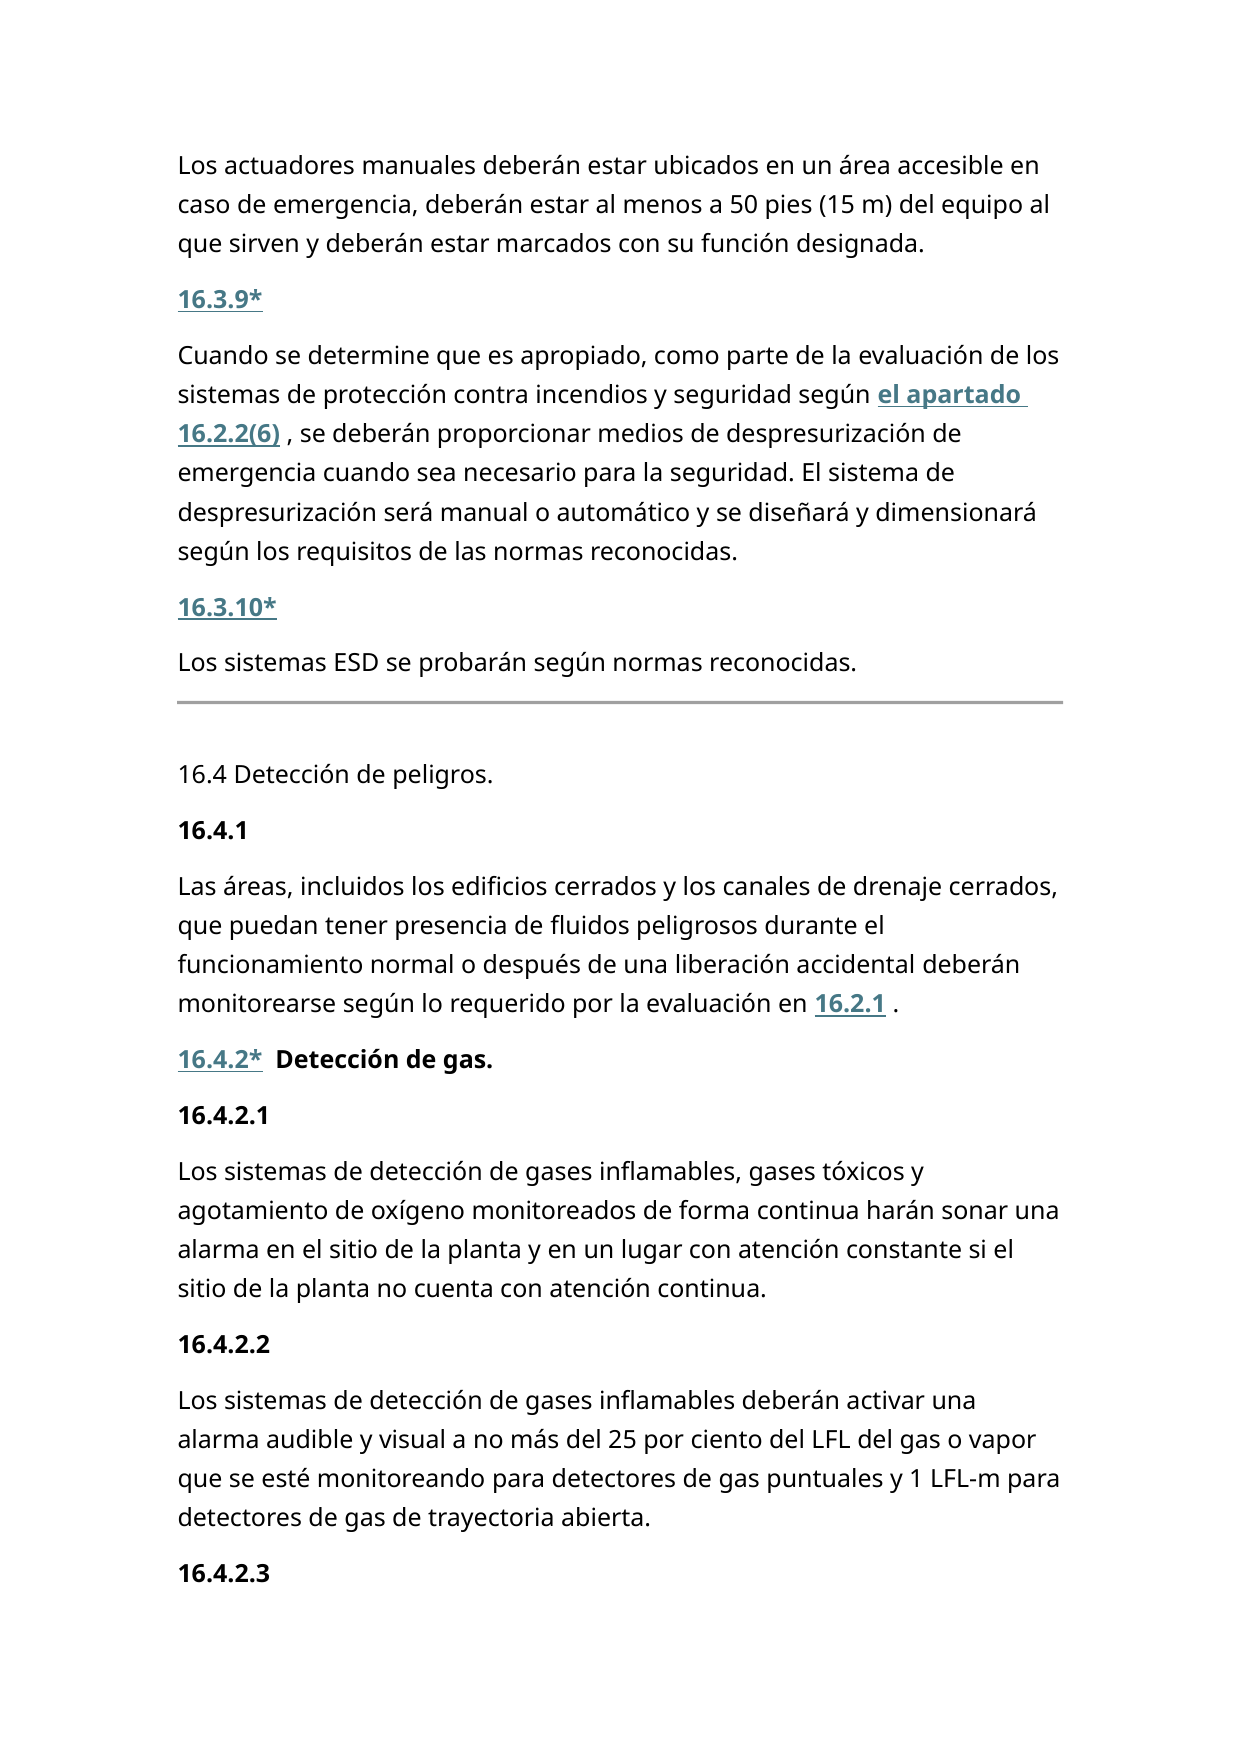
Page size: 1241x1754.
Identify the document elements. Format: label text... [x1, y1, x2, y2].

text 16.4 Detección de peligros. [177, 757, 1063, 791]
text Los sistemas de detección de gases inflamables deberán activar una alarma audible y visual a no más del 25 por ciento del LFL del gas o vapor que se esté monitoreando para detectores de gas puntuales y 1 LFL-m para detectores de gas de trayectoria abierta. [177, 1383, 1063, 1534]
text 16.4.2* Detección de gas. [177, 1042, 1063, 1076]
text Las áreas, incluidos los edificios cerrados y los canales de drenaje cerrados, que puedan tener presencia de fluidos peligrosos durante el funcionamiento normal o después de una liberación accidental deberán monitorearse según lo requerido por la evaluación en 16.2.1 . [177, 868, 1063, 1020]
text Cuando se determine que es apropiado, como parte de la evaluación de los sistemas de protección contra incendios y seguridad según el apartado 16.2.2(6) , se deberán proporcionar medios de despresurización de emergencia cuando sea necesario para la seguridad. El sistema de despresurización será manual o automático y se diseñará y dimensionará según los requisitos de las normas reconocidas. [177, 338, 1063, 567]
text 16.4.1 [177, 813, 1063, 847]
text Los sistemas ESD se probarán según normas reconocidas. [177, 645, 1063, 679]
text 16.4.2.3 [177, 1556, 1063, 1590]
text Los actuadores manuales deberán estar ubicados en un área accesible en caso de emergencia, deberán estar al menos a 50 pies (15 m) del equipo al que sirven y deberán estar marcados con su función designada. [177, 148, 1063, 260]
text 16.3.10* [177, 589, 1063, 623]
text Los sistemas de detección de gases inflamables, gases tóxicos y agotamiento de oxígeno monitoreados de forma continua harán sonar una alarma en el sitio de la planta y en un lugar con atención constante si el sitio de la planta no cuenta con atención continua. [177, 1153, 1063, 1305]
text 16.4.2.1 [177, 1098, 1063, 1132]
text 16.4.2.2 [177, 1327, 1063, 1361]
text 16.3.9* [177, 282, 1063, 316]
